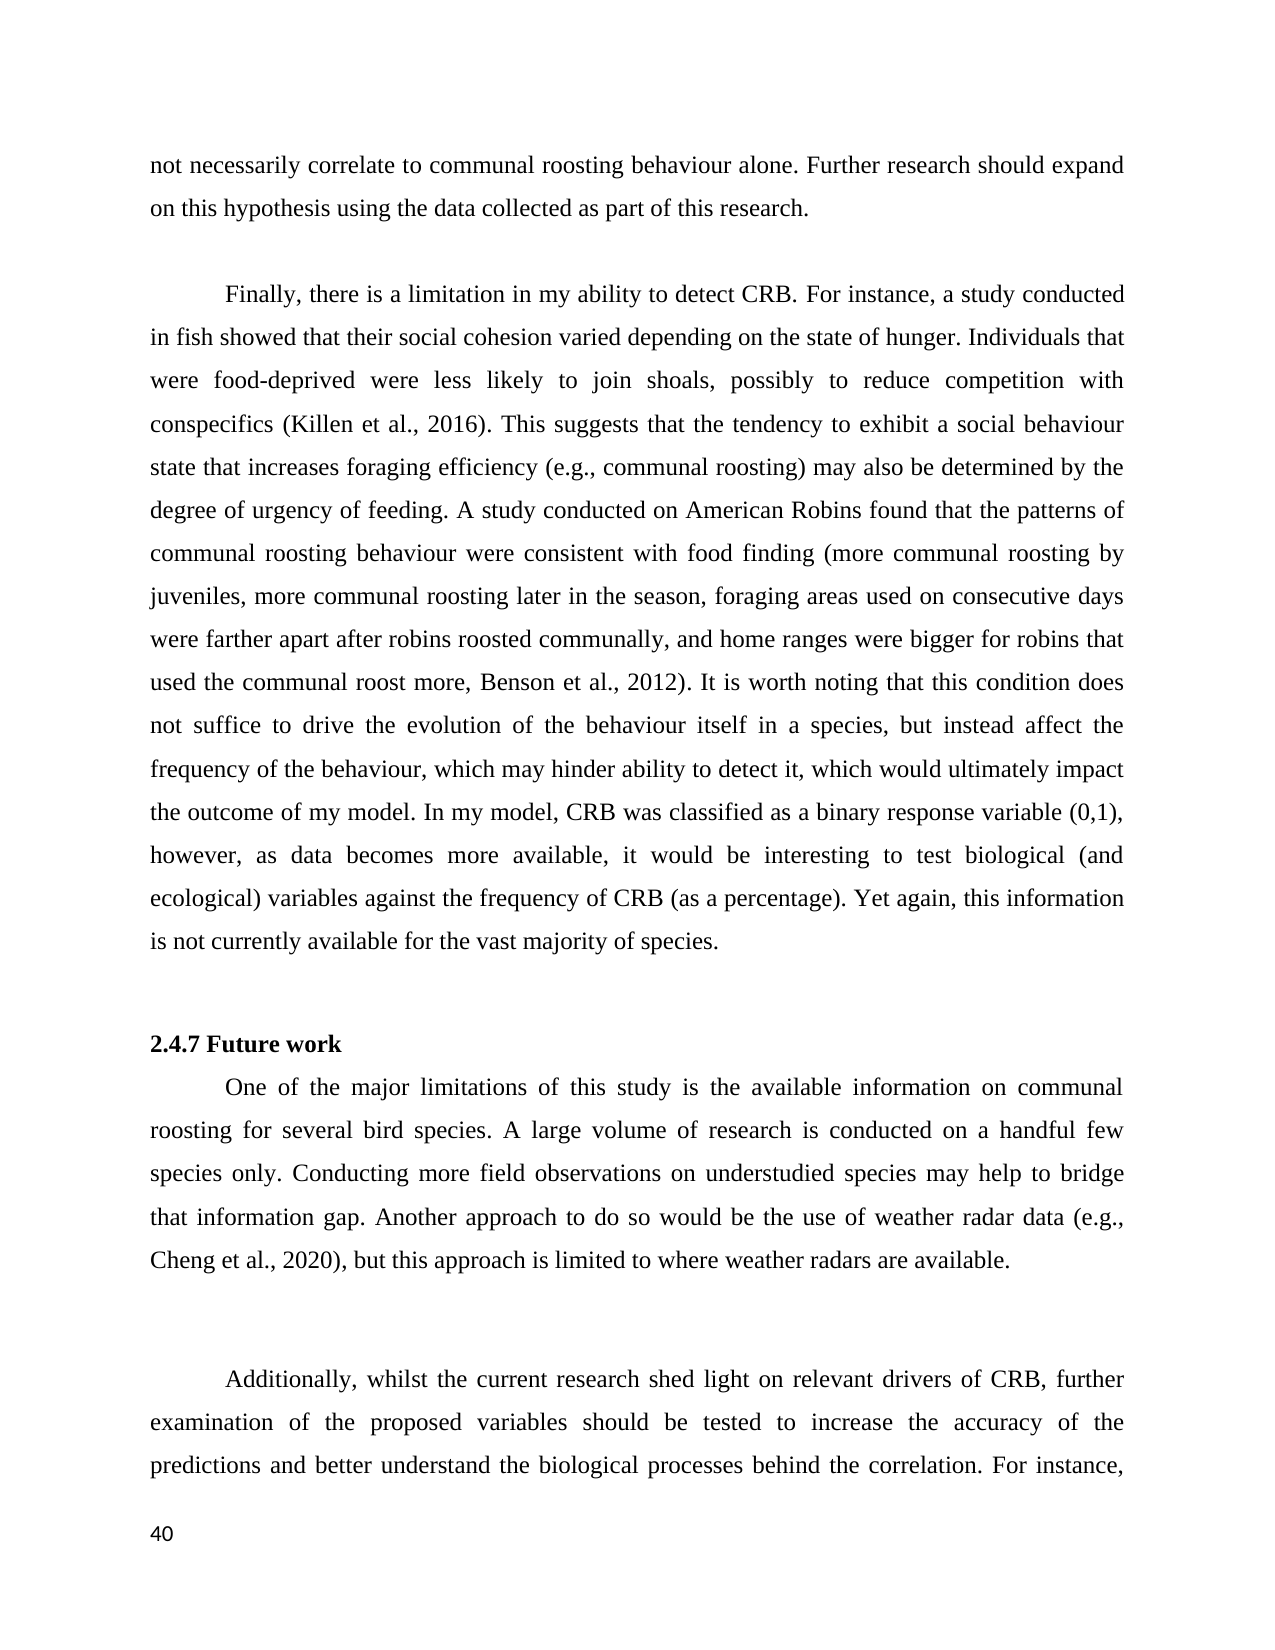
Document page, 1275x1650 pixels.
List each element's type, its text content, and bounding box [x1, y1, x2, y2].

text One of the major limitations of this study is the available information on communal roosting for several bird species. A large volume of research is conducted on a handful few species only. Conducting more field observations on understudied species may help to bridge that information gap. Another approach to do so would be the use of weather radar data (e.g., Cheng et al., 2020), but this approach is limited to where weather radars are available. [150, 1072, 1125, 1273]
subtitle 2.4.7 Future work [150, 1029, 1125, 1058]
